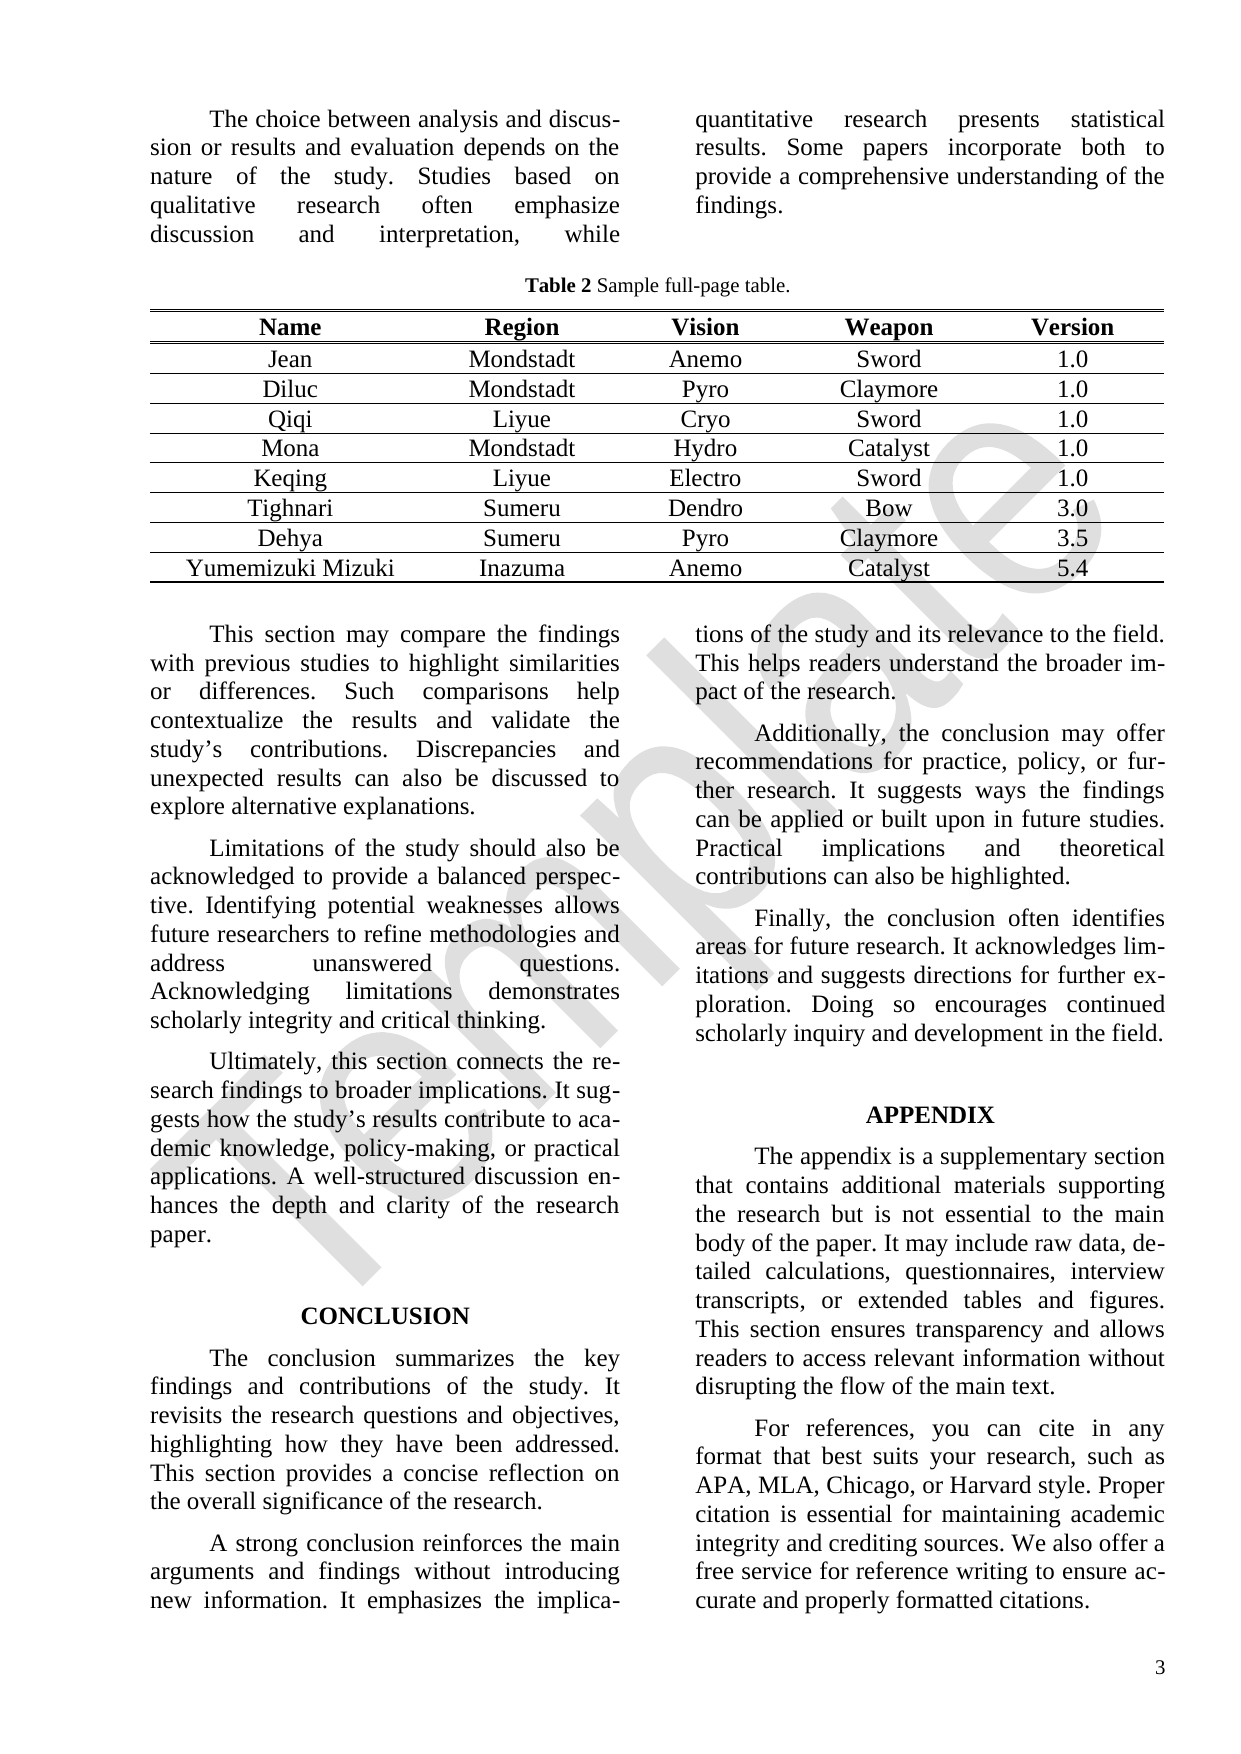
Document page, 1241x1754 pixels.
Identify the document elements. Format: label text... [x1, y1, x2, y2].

table_cell Dehya [150, 523, 430, 552]
table_cell Tighnari [150, 493, 430, 522]
text The appendix is a supplementary section that contains additional materials supporting the research but is not essential to the main body of the paper. It may include raw data, detailed calculations, questionnaires, interview transcripts, or extended tables and figures. This section ensures transparency and allows readers to access relevant information without disrupting the flow of the main text. [695, 1141, 1165, 1400]
text The conclusion summarizes the key findings and contributions of the study. It revisits the research questions and objectives, highlighting how they have been addressed. This section provides a concise reflection on the overall significance of the research. [150, 1343, 620, 1515]
table_cell Mondstadt [430, 374, 613, 403]
table_cell Sumeru [430, 493, 613, 522]
table_cell 3.5 [981, 523, 1164, 552]
table_cell Pyro [614, 374, 797, 403]
table_cell Electro [614, 463, 797, 492]
text CONCLUSION [150, 1301, 620, 1330]
table_cell Liyue [430, 463, 613, 492]
text APPENDIX [695, 1100, 1165, 1129]
table_cell Sumeru [430, 523, 613, 552]
table_cell 1.0 [981, 374, 1164, 403]
table_header Version [981, 312, 1164, 341]
table_cell Inazuma [430, 553, 613, 581]
table_cell 1.0 [981, 344, 1164, 373]
text Limitations of the study should also be acknowledged to provide a balanced perspective. Identifying potential weaknesses allows future researchers to refine methodologies and address unanswered questions. Acknowledging limitations demonstrates scholarly integrity and critical thinking. [150, 833, 620, 1034]
table_cell Claymore [797, 523, 981, 552]
table_cell Dendro [614, 493, 797, 522]
table_cell Sword [797, 463, 981, 492]
table_cell Mona [150, 434, 430, 462]
table_header Name [150, 312, 430, 341]
table_cell Sword [797, 404, 981, 432]
table_cell Cryo [614, 404, 797, 432]
table_cell 3.0 [981, 493, 1164, 522]
text Table 2 Sample full-page table. [150, 272, 1165, 297]
table_cell Catalyst [797, 434, 981, 462]
table_header Weapon [797, 312, 981, 341]
text The choice between analysis and discussion or results and evaluation depends on the nature of the study. Studies based on qualitative research often emphasize discussion and interpretation, while quantitative research presents statistical results. Some papers incorporate both to provide a comprehensive understanding of the findings. [695, 104, 1165, 219]
table_cell Catalyst [797, 553, 981, 581]
text Finally, the conclusion often identifies areas for future research. It acknowledges limitations and suggests directions for further exploration. Doing so encourages continued scholarly inquiry and development in the field. [695, 903, 1165, 1046]
table_cell Diluc [150, 374, 430, 403]
table_cell 1.0 [981, 463, 1164, 492]
text Ultimately, this section connects the research findings to broader implications. It suggests how the study’s results contribute to academic knowledge, policy-making, or practical applications. A well-structured discussion enhances the depth and clarity of the research paper. [150, 1046, 620, 1248]
table_cell Claymore [797, 374, 981, 403]
table_cell Yumemizuki Mizuki [150, 553, 430, 581]
text Additionally, the conclusion may offer recommendations for practice, policy, or further research. It suggests ways the findings can be applied or built upon in future studies. Practical implications and theoretical contributions can also be highlighted. [695, 718, 1165, 890]
text The choice between analysis and discussion or results and evaluation depends on the nature of the study. Studies based on qualitative research often emphasize discussion and interpretation, while quantitative research presents statistical results. Some papers incorporate both to provide a comprehensive understanding of the findings. [150, 104, 620, 247]
table_cell Mondstadt [430, 344, 613, 373]
table_cell Pyro [614, 523, 797, 552]
table_cell 1.0 [981, 434, 1164, 462]
table_header Vision [614, 312, 797, 341]
text A strong conclusion reinforces the main arguments and findings without introducing new information. It emphasizes the implications of the study and its relevance to the field. This helps readers understand the broader impact of the research. [695, 619, 1165, 705]
text A strong conclusion reinforces the main arguments and findings without introducing new information. It emphasizes the implications of the study and its relevance to the field. This helps readers understand the broader impact of the research. [150, 1528, 620, 1614]
table_cell Bow [797, 493, 981, 522]
table_cell 5.4 [981, 553, 1164, 581]
text This section may compare the findings with previous studies to highlight similarities or differences. Such comparisons help contextualize the results and validate the study’s contributions. Discrepancies and unexpected results can also be discussed to explore alternative explanations. [150, 619, 620, 820]
table_cell Sword [797, 344, 981, 373]
table_cell Hydro [614, 434, 797, 462]
table_cell Liyue [430, 404, 613, 432]
table_cell Anemo [614, 344, 797, 373]
table_header Region [430, 312, 613, 341]
text For references, you can cite in any format that best suits your research, such as APA, MLA, Chicago, or Harvard style. Proper citation is essential for maintaining academic integrity and crediting sources. We also offer a free service for reference writing to ensure accurate and properly formatted citations. [695, 1413, 1165, 1614]
table_cell 1.0 [981, 404, 1164, 432]
table_cell Mondstadt [430, 434, 613, 462]
table_cell Qiqi [150, 404, 430, 432]
table_cell Anemo [614, 553, 797, 581]
table_cell Jean [150, 344, 430, 373]
table_cell Keqing [150, 463, 430, 492]
